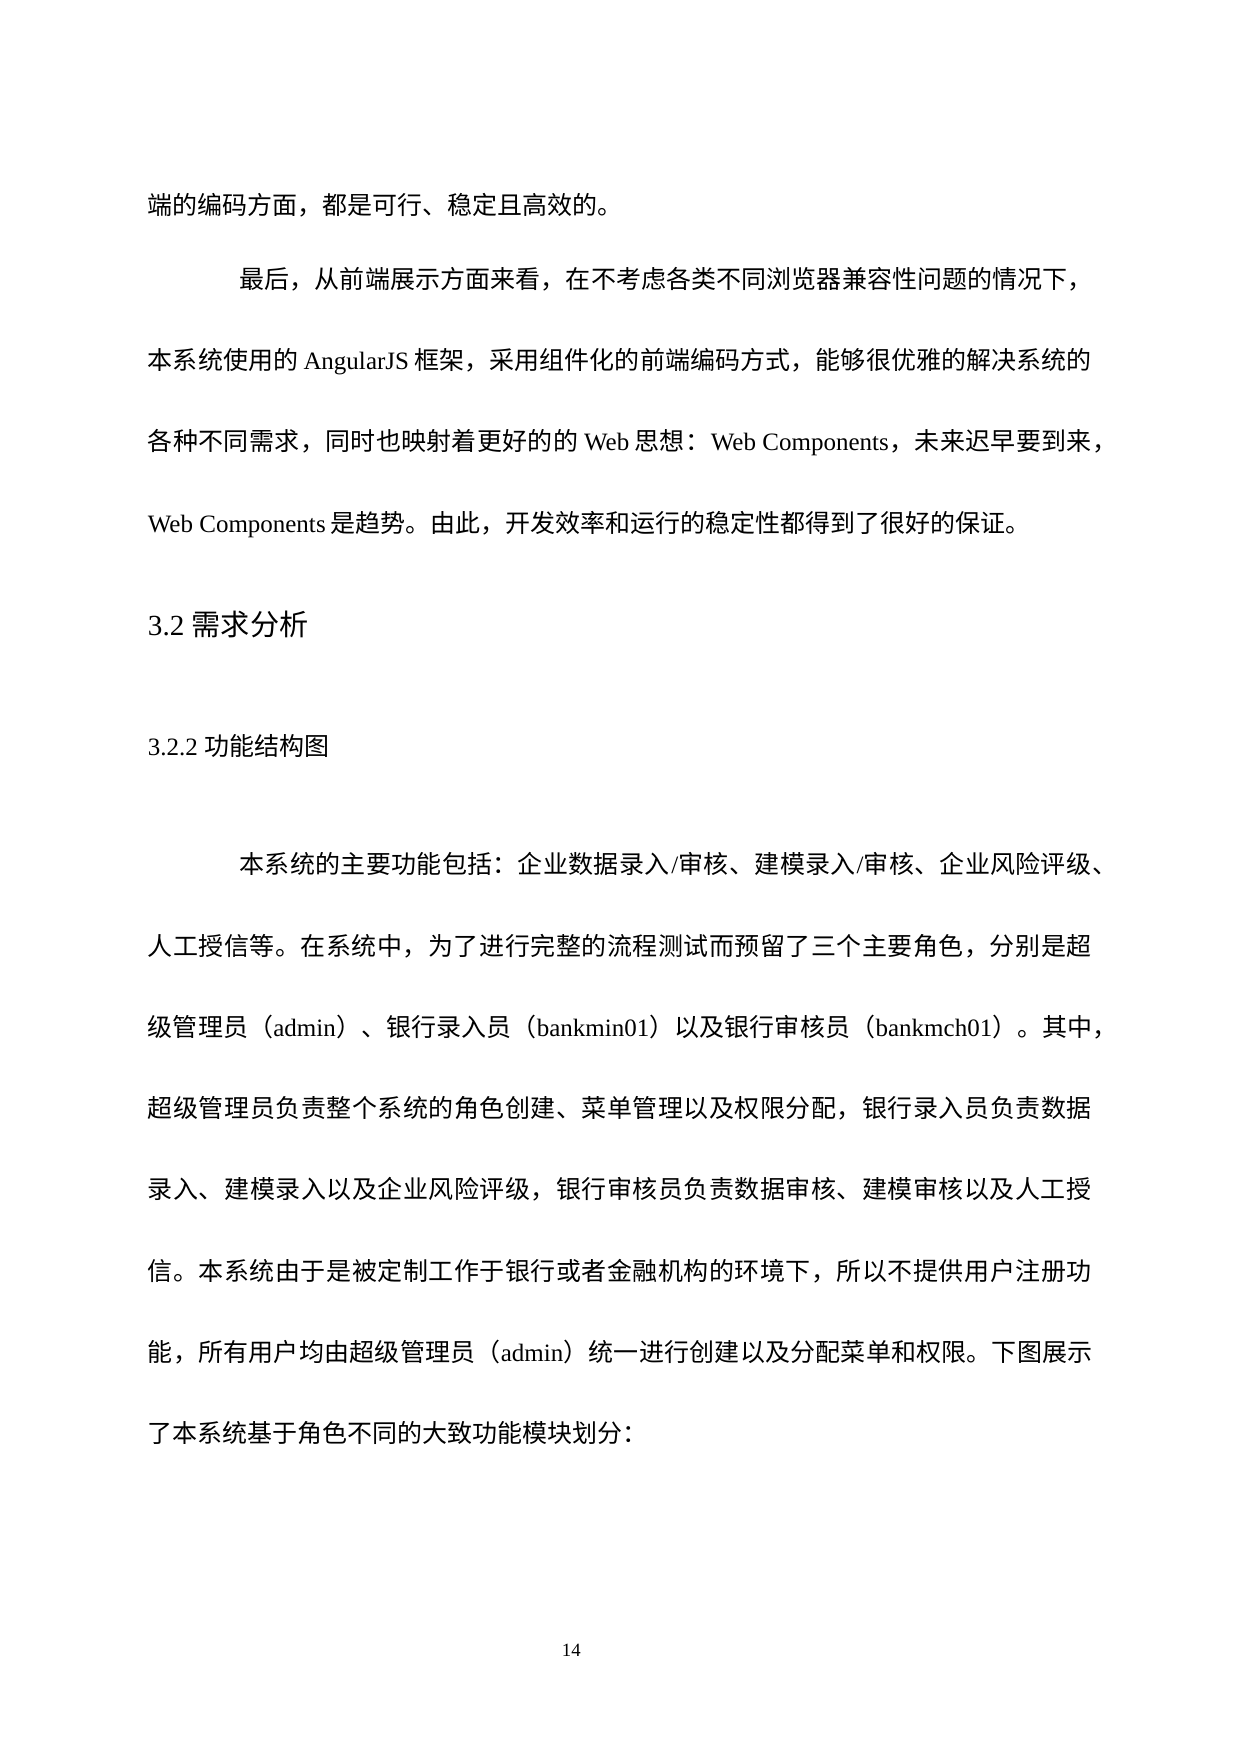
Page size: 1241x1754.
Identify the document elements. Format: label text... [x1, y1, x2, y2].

subtitle 3.2 需求分析 [148, 590, 1093, 655]
subtitle 3.2.2 功能结构图 [148, 712, 1093, 777]
text 本系统的主要功能包括：企业数据录入/审核、建模录入/审核、企业风险评级、人工授信等。在系统中，为了进行完整的流程测试而预留了三个主要角色，分别是超级管理员（admin）、银行录入员（bankmin01）以及银行审核员（bankmch01）。其中，超级管理员负责整个系统的角色创建、菜单管理以及权限分配，银行录入员负责数据录入、建模录入以及企业风险评级，银行审核员负责数据审核、建模审核以及人工授信。本系统由于是被定制工作于银行或者金融机构的环境下，所以不提供用户注册功能，所有用户均由超级管理员（admin）统一进行创建以及分配菜单和权限。下图展示了本系统基于角色不同的大致功能模块划分： [148, 830, 1093, 1464]
text 最后，从前端展示方面来看，在不考虑各类不同浏览器兼容性问题的情况下，本系统使用的AngularJS框架，采用组件化的前端编码方式，能够很优雅的解决系统的各种不同需求，同时也映射着更好的的Web思想：Web Components，未来迟早要到来，Web Components是趋势。由此，开发效率和运行的稳定性都得到了很好的保证。 [148, 245, 1093, 554]
